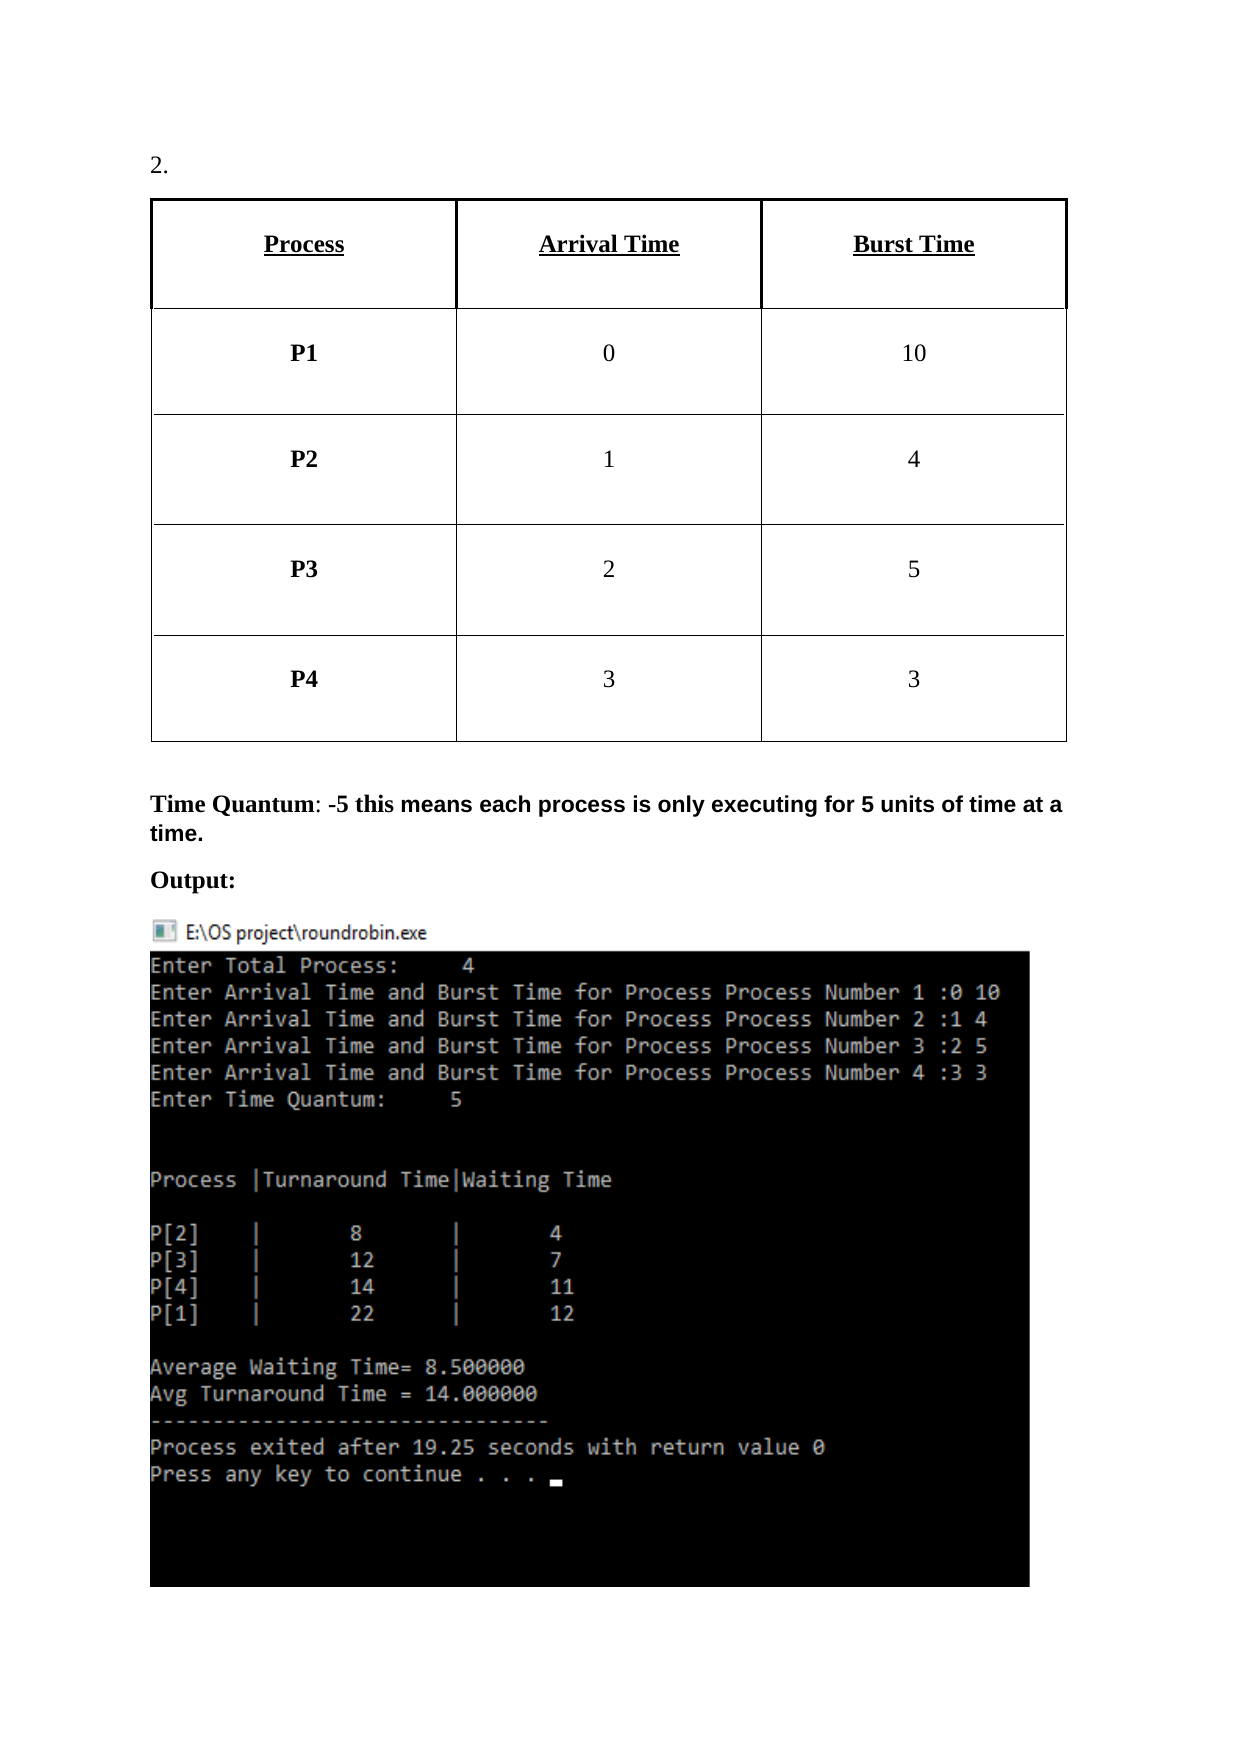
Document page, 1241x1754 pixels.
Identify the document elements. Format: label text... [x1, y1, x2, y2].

table_cell 2 [457, 525, 761, 634]
table_cell P1 [152, 308, 456, 414]
text Output: [150, 866, 1090, 894]
table_header Process [153, 201, 455, 308]
table_cell P2 [152, 414, 456, 524]
table_cell 5 [762, 524, 1066, 634]
table_header Arrival Time [458, 201, 760, 308]
table_cell 4 [762, 414, 1066, 524]
table_cell 10 [762, 308, 1066, 414]
table_cell P3 [152, 524, 456, 634]
table_header Burst Time [763, 201, 1065, 308]
table_cell P4 [152, 635, 456, 741]
table_cell 1 [457, 415, 761, 524]
picture [150, 913, 1030, 1587]
text Time Quantum: -5 this means each process is only executing for 5 units of time at a time. [150, 789, 1090, 847]
table_cell 3 [762, 635, 1066, 741]
table_cell 0 [457, 309, 761, 414]
text 2. [150, 150, 1090, 179]
table_cell 3 [457, 636, 761, 741]
